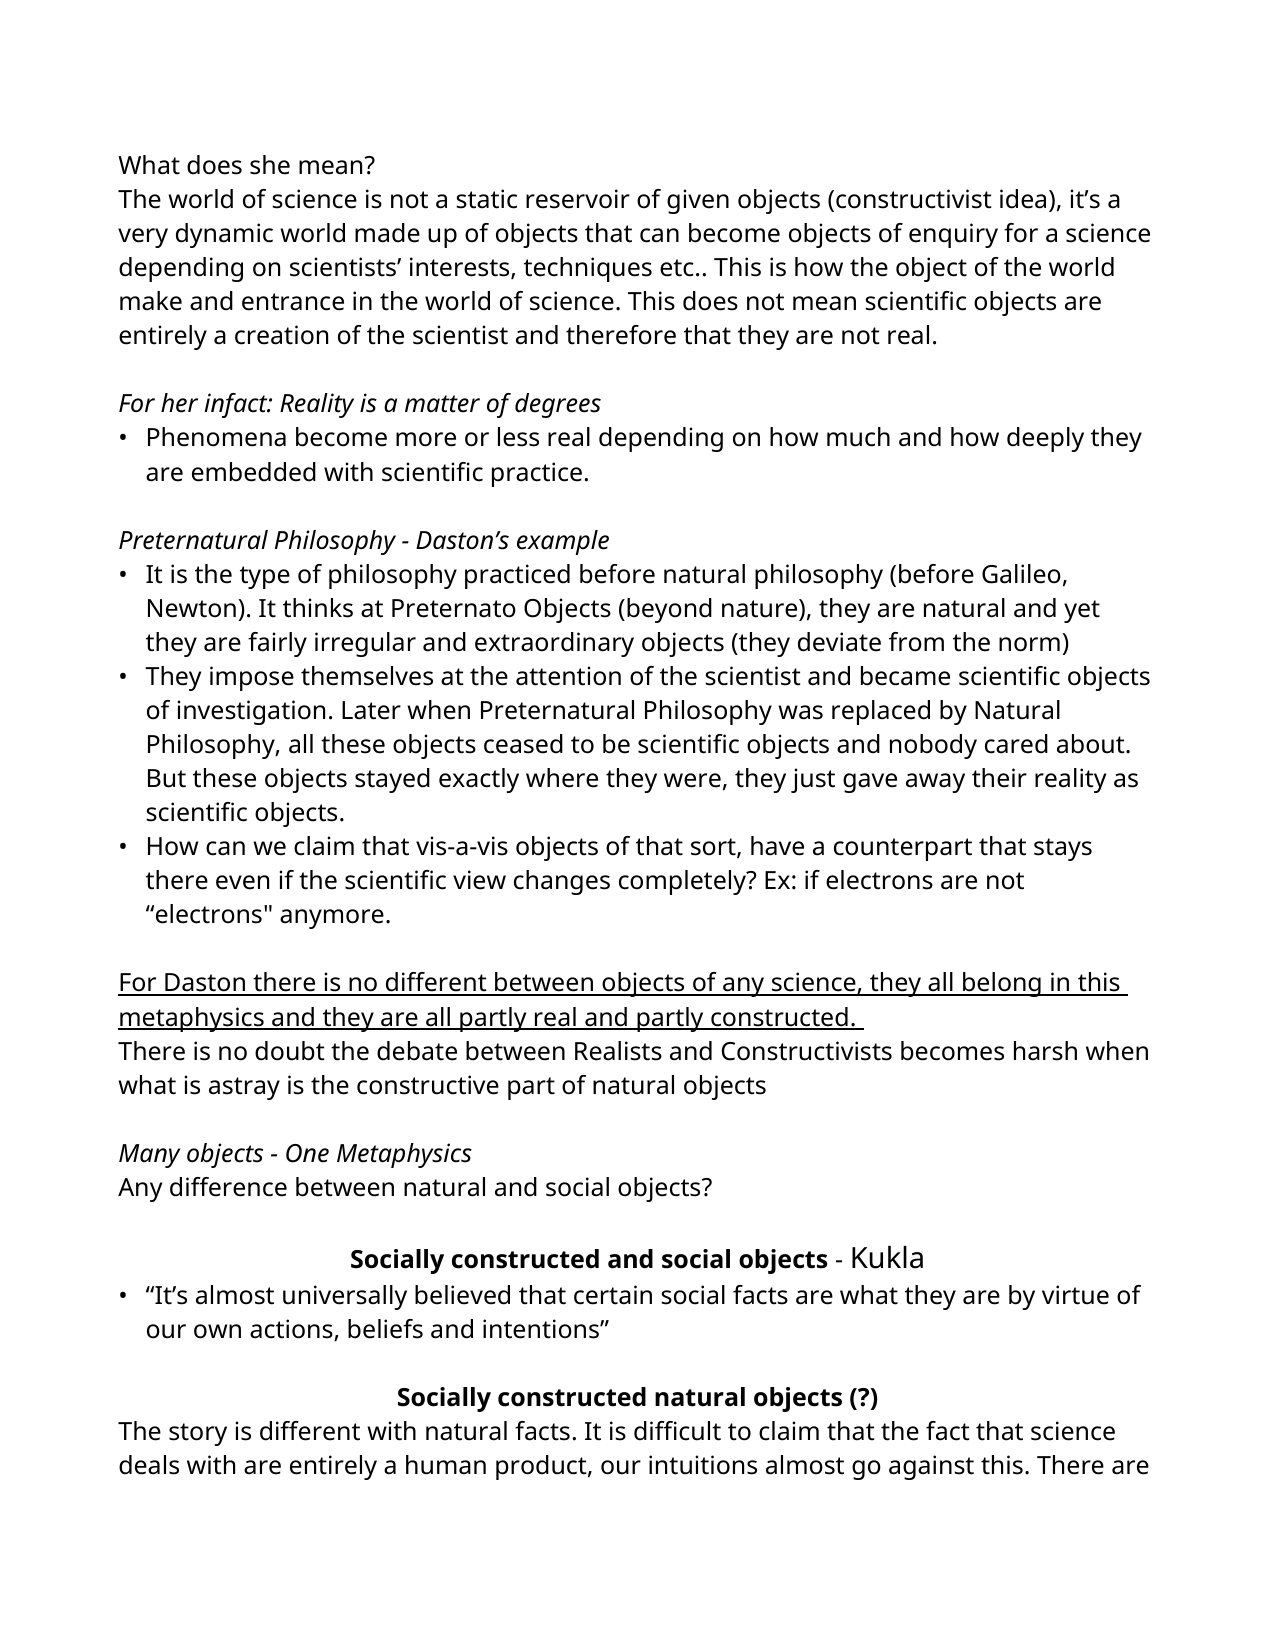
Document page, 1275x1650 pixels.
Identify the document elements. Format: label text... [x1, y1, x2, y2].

text Many objects - One Metaphysics [118, 1135, 1157, 1169]
text For her infact: Reality is a matter of degrees [118, 386, 1157, 420]
list How can we claim that vis-a-vis objects of that sort, have a counterpart that stays there even if the scientific view changes completely? Ex: if electrons are not “electrons" anymore. [118, 829, 1157, 931]
text Any difference between natural and social objects? [118, 1169, 1157, 1203]
list “It’s almost universally believed that certain social facts are what they are by virtue of our own actions, beliefs and intentions” [118, 1277, 1157, 1345]
text There is no doubt the debate between Realists and Constructivists becomes harsh when what is astray is the constructive part of natural objects [118, 1033, 1157, 1101]
list Phenomena become more or less real depending on how much and how deeply they are embedded with scientific practice. [118, 420, 1157, 488]
text Socially constructed natural objects (?) [118, 1379, 1157, 1413]
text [118, 1413, 1157, 1482]
text The world of science is not a static reservoir of given objects (constructivist idea), it’s a very dynamic world made up of objects that can become objects of enquiry for a science depending on scientists’ interests, techniques etc.. This is how the object of the world make and entrance in the world of science. This does not mean scientific objects are entirely a creation of the scientist and therefore that they are not real. [118, 182, 1157, 352]
text Preternatural Philosophy - Daston’s example [118, 522, 1157, 556]
text For Daston there is no different between objects of any science, they all belong in this metaphysics and they are all partly real and partly constructed. [118, 965, 1157, 1033]
list They impose themselves at the attention of the scientist and became scientific objects of investigation. Later when Preternatural Philosophy was replaced by Natural Philosophy, all these objects ceased to be scientific objects and nobody cared about. But these objects stayed exactly where they were, they just gave away their reality as scientific objects. [118, 658, 1157, 829]
text What does she mean? [118, 148, 1157, 182]
text Socially constructed and social objects - Kukla [118, 1238, 1157, 1277]
list It is the type of philosophy practiced before natural philosophy (before Galileo, Newton). It thinks at Preternato Objects (beyond nature), they are natural and yet they are fairly irregular and extraordinary objects (they deviate from the norm) [118, 556, 1157, 658]
